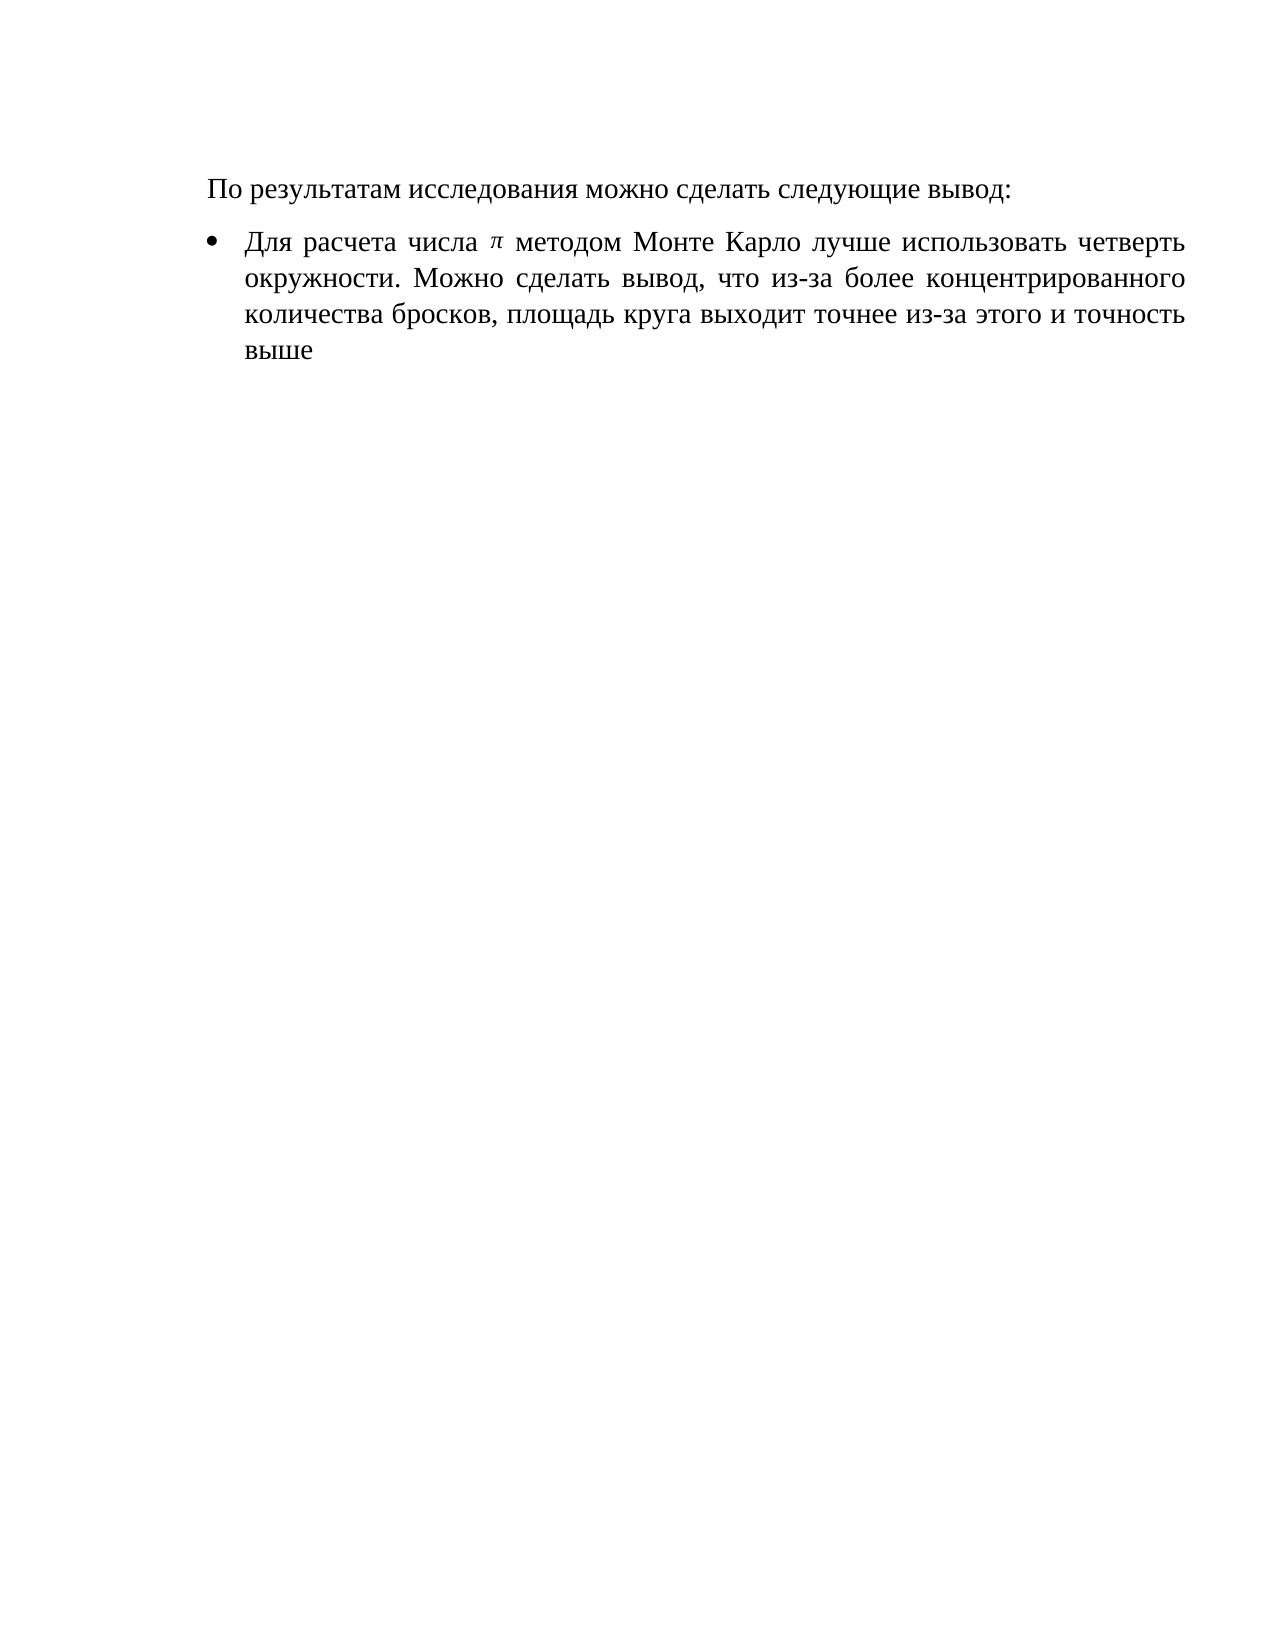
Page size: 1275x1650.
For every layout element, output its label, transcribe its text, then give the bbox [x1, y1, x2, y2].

text По результатам исследования можно сделать следующие вывод: [177, 171, 1186, 204]
list Для расчета числа методом Монте Карло лучше использовать четверть окружности. Можно сделать вывод, что из-за более концентрированного количества бросков, площадь круга выходит точнее из-за этого и точность выше [207, 224, 1186, 366]
